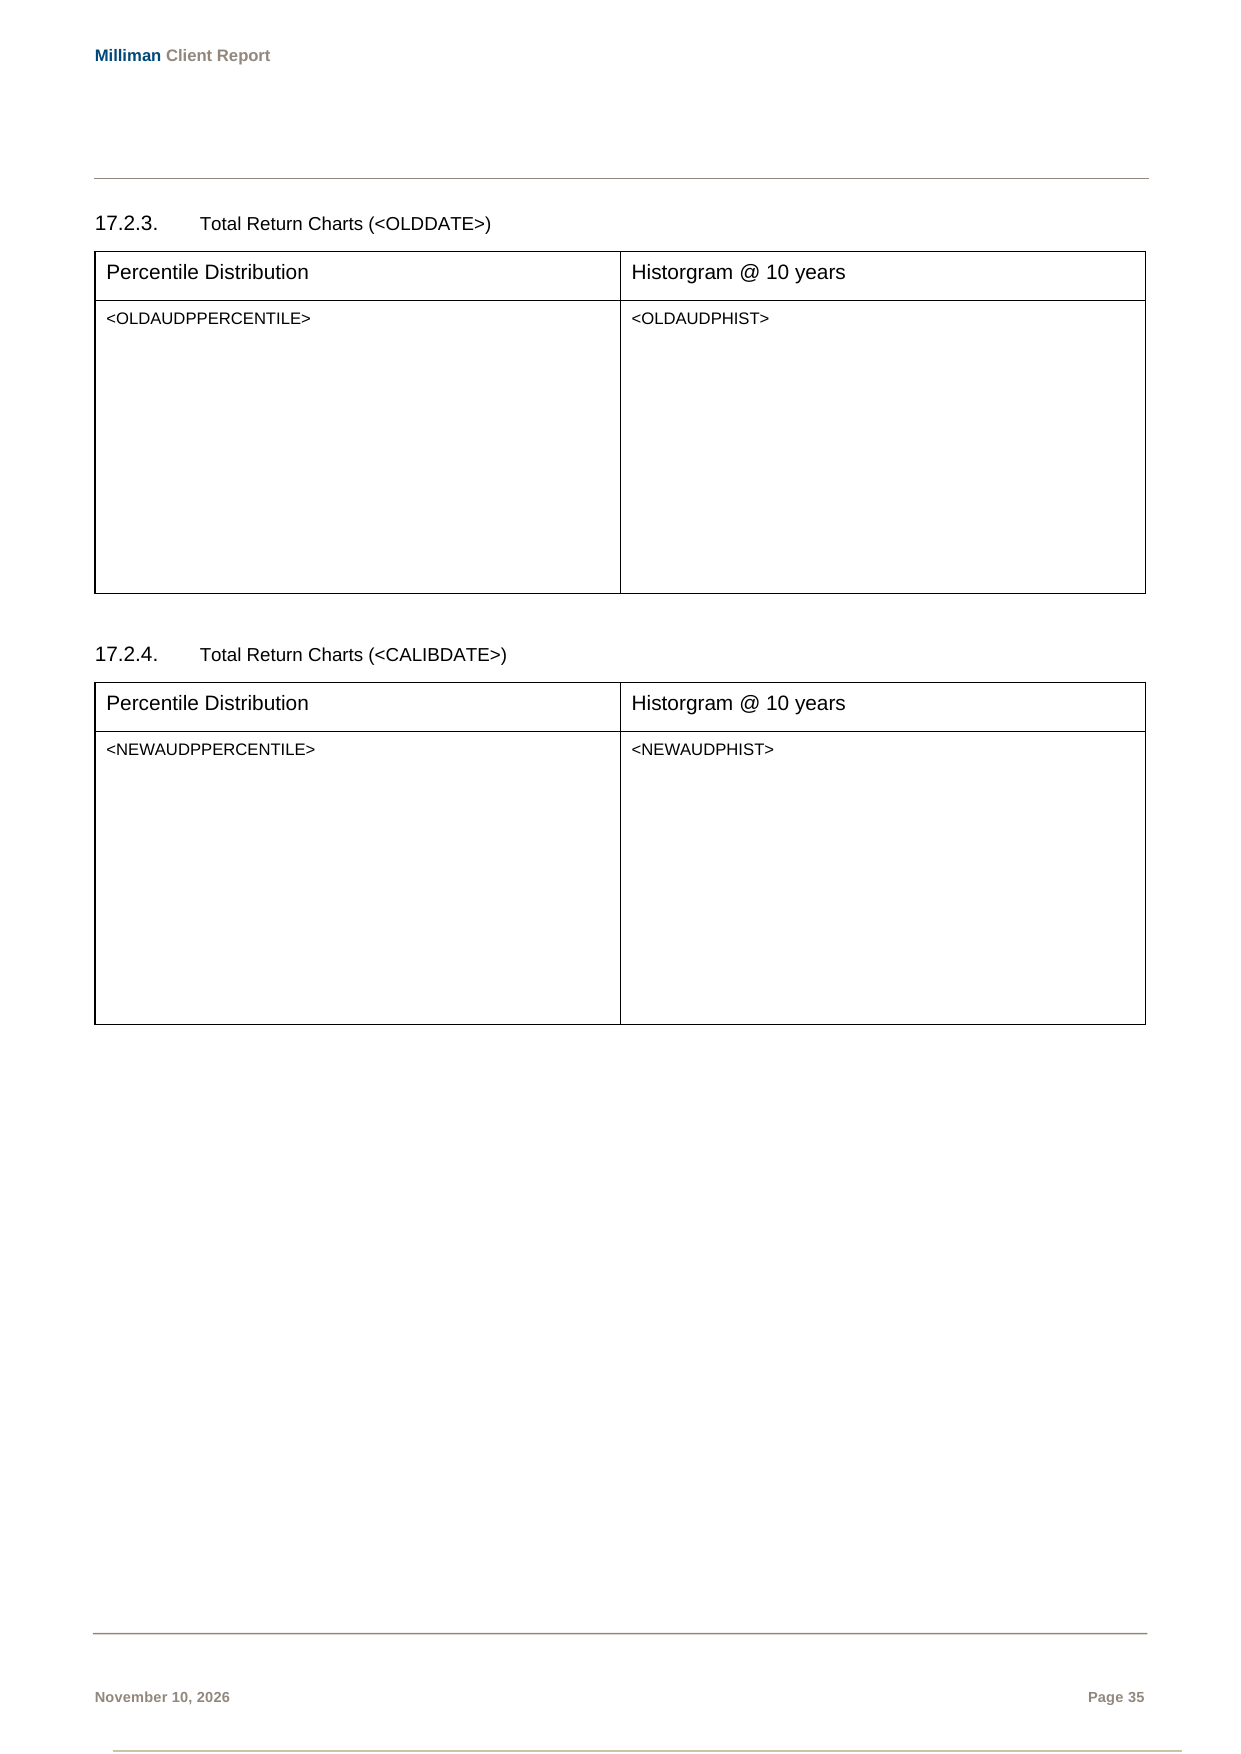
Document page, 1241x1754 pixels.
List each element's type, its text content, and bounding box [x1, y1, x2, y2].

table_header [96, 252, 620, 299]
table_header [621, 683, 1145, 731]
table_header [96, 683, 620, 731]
text Total Return Charts (<OLDDATE>) [94, 187, 1146, 235]
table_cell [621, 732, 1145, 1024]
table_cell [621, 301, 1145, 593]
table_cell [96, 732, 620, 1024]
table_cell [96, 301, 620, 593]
text Total Return Charts (<CALIBDATE>) [94, 642, 1146, 666]
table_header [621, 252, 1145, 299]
